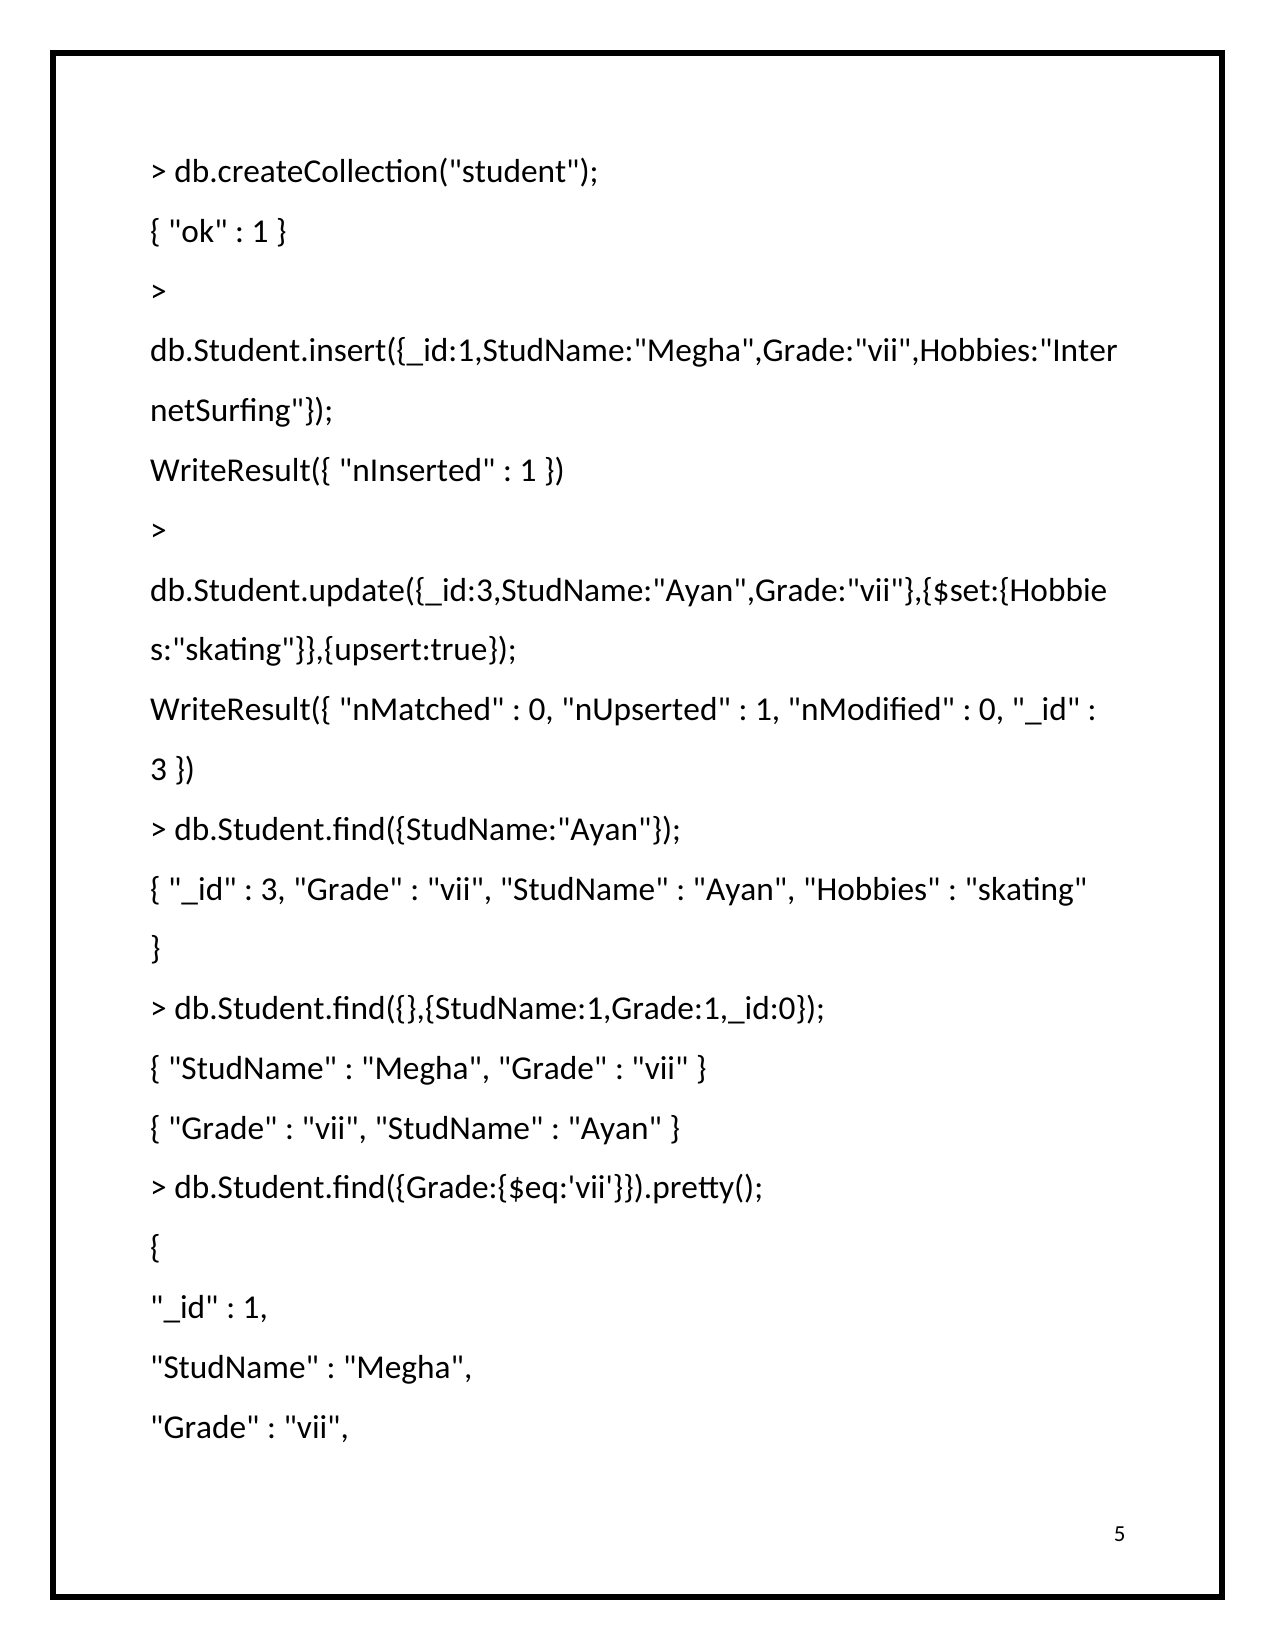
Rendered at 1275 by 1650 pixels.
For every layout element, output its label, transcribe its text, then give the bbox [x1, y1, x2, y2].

text s:"skating"}},{upsert:true}); [150, 628, 1125, 669]
text > db.createCollection("student"); [150, 150, 1125, 191]
text { "ok" : 1 } [150, 210, 1125, 251]
text { [150, 1226, 1125, 1267]
text > [150, 269, 1125, 310]
text WriteResult({ "nInserted" : 1 }) [150, 449, 1125, 490]
text > [150, 509, 1125, 549]
text { "Grade" : "vii", "StudName" : "Ayan" } [150, 1107, 1125, 1147]
text 3 }) [150, 748, 1125, 789]
text } [150, 927, 1125, 968]
text "StudName" : "Megha", [150, 1346, 1125, 1387]
text > db.Student.find({StudName:"Ayan"}); [150, 808, 1125, 848]
text > db.Student.find({Grade:{$eq:'vii'}}).pretty(); [150, 1166, 1125, 1207]
text db.Student.insert({_id:1,StudName:"Megha",Grade:"vii",Hobbies:"Inter [150, 329, 1125, 370]
text > db.Student.find({},{StudName:1,Grade:1,_id:0}); [150, 987, 1125, 1028]
text WriteResult({ "nMatched" : 0, "nUpserted" : 1, "nModified" : 0, "_id" : [150, 688, 1125, 729]
text { "StudName" : "Megha", "Grade" : "vii" } [150, 1047, 1125, 1088]
text db.Student.update({_id:3,StudName:"Ayan",Grade:"vii"},{$set:{Hobbie [150, 568, 1125, 609]
text "Grade" : "vii", [150, 1406, 1125, 1446]
text { "_id" : 3, "Grade" : "vii", "StudName" : "Ayan", "Hobbies" : "skating" [150, 867, 1125, 908]
text "_id" : 1, [150, 1286, 1125, 1327]
text netSurfing"}); [150, 389, 1125, 430]
